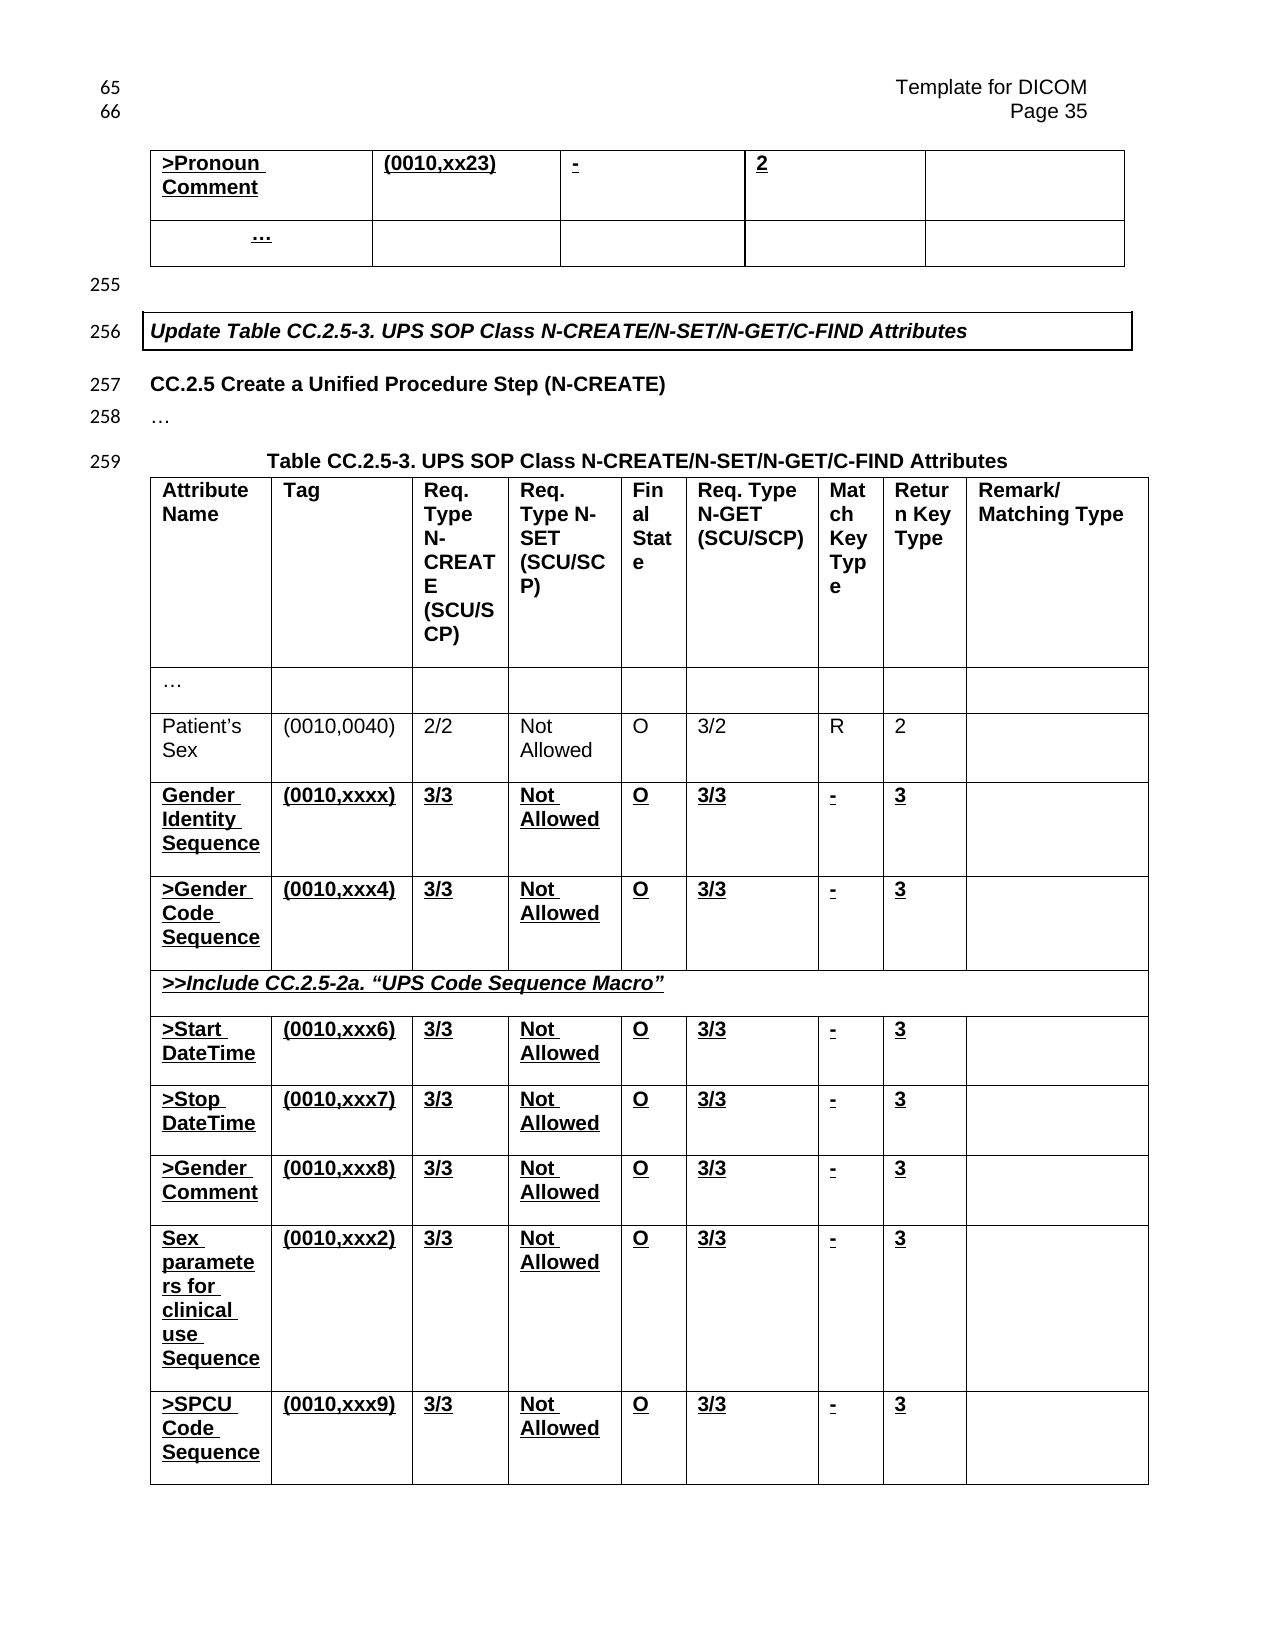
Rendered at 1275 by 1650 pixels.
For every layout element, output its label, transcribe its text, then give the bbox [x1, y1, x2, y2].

table_header Tag [272, 478, 412, 667]
table_cell O [622, 1156, 686, 1225]
table_cell 3 [884, 877, 966, 970]
table_cell [561, 221, 744, 266]
table_cell (0010,xxxx) [272, 783, 412, 876]
table_cell 2/2 [413, 714, 508, 782]
table_cell (0010,0040) [272, 714, 412, 782]
table_cell O [622, 1086, 686, 1155]
table_header Attribute Name [151, 478, 271, 667]
table_header Req. Type N-CREATE (SCU/SCP) [413, 478, 508, 667]
table_cell R [819, 714, 883, 782]
table_cell >Gender Comment [151, 1156, 271, 1225]
table_cell … [151, 221, 372, 266]
table_cell 3 [884, 1156, 966, 1225]
table_cell Not Allowed [509, 714, 621, 782]
table_cell >>Include CC.2.5-2a. “UPS Code Sequence Macro” [151, 971, 1148, 1016]
table_cell 3/3 [687, 1392, 818, 1484]
table_cell Sex parameters for clinical use Sequence [151, 1226, 271, 1391]
text Table CC.2.5-3. UPS SOP Class N-CREATE/N-SET/N-GET/C-FIND Attributes [150, 449, 1125, 473]
table_cell 3/3 [413, 1086, 508, 1155]
table_cell [746, 221, 925, 266]
table_cell O [622, 1392, 686, 1484]
table_cell 3/3 [413, 1392, 508, 1484]
table_cell (0010,xxx6) [272, 1017, 412, 1085]
table_cell - [819, 1392, 883, 1484]
table_cell Gender Identity Sequence [151, 783, 271, 876]
table_cell 3/3 [413, 877, 508, 970]
table_cell [926, 151, 1124, 220]
table_cell [967, 1156, 1148, 1225]
table_cell - [561, 151, 744, 220]
table_header Return Key Type [884, 478, 966, 667]
table_cell 3 [884, 1392, 966, 1484]
table_cell >Stop DateTime [151, 1086, 271, 1155]
table_cell 3/3 [413, 1156, 508, 1225]
table_cell Not Allowed [509, 877, 621, 970]
table_cell Not Allowed [509, 1392, 621, 1484]
table_cell 2 [884, 714, 966, 782]
table_cell [413, 668, 508, 712]
table_cell >Start DateTime [151, 1017, 271, 1085]
table_cell [967, 1017, 1148, 1085]
table_cell 2 [746, 151, 925, 220]
table_cell O [622, 714, 686, 782]
table_cell - [819, 1017, 883, 1085]
table_cell - [819, 877, 883, 970]
table_cell [373, 221, 560, 266]
table_cell [967, 714, 1148, 782]
table_header Match Key Type [819, 478, 883, 667]
table_header Remark/Matching Type [967, 478, 1148, 667]
table_cell [884, 668, 966, 712]
table_cell (0010,xxx8) [272, 1156, 412, 1225]
table_cell Patient’s Sex [151, 714, 271, 782]
table_cell … [151, 668, 271, 712]
table_cell O [622, 877, 686, 970]
table_cell [509, 668, 621, 712]
table_cell 3/2 [687, 714, 818, 782]
subtitle CC.2.5 Create a Unified Procedure Step (N-CREATE) [150, 372, 1125, 396]
table_cell - [819, 1226, 883, 1391]
table_cell 3 [884, 1017, 966, 1085]
table_cell (0010,xxx7) [272, 1086, 412, 1155]
text Update Table CC.2.5-3. UPS SOP Class N-CREATE/N-SET/N-GET/C-FIND Attributes [144, 313, 1131, 349]
table_cell 3 [884, 783, 966, 876]
table_cell Not Allowed [509, 1086, 621, 1155]
table_cell - [819, 783, 883, 876]
table_cell 3/3 [413, 1017, 508, 1085]
table_cell >SPCU Code Sequence [151, 1392, 271, 1484]
table_cell O [622, 783, 686, 876]
table_cell 3/3 [687, 877, 818, 970]
table_cell 3/3 [687, 1156, 818, 1225]
table_cell [926, 221, 1124, 266]
table_cell 3/3 [687, 1017, 818, 1085]
table_cell [819, 668, 883, 712]
table_cell - [819, 1156, 883, 1225]
table_cell - [819, 1086, 883, 1155]
table_cell 3/3 [687, 1226, 818, 1391]
table_cell 3/3 [413, 783, 508, 876]
table_cell O [622, 1226, 686, 1391]
table_cell Not Allowed [509, 1156, 621, 1225]
table_cell >Pronoun Comment [151, 151, 372, 220]
table_header Req. Type N-GET (SCU/SCP) [687, 478, 818, 667]
table_cell 3/3 [687, 1086, 818, 1155]
table_cell Not Allowed [509, 1017, 621, 1085]
table_cell [967, 783, 1148, 876]
table_cell 3 [884, 1226, 966, 1391]
text … [150, 404, 1125, 428]
table_cell [622, 668, 686, 712]
table_cell (0010,xx23) [373, 151, 560, 220]
table_cell [967, 1226, 1148, 1391]
table_cell O [622, 1017, 686, 1085]
table_cell 3 [884, 1086, 966, 1155]
table_cell (0010,xxx9) [272, 1392, 412, 1484]
table_cell (0010,xxx2) [272, 1226, 412, 1391]
table_cell [687, 668, 818, 712]
table_header Final State [622, 478, 686, 667]
table_cell [967, 1086, 1148, 1155]
table_header Req. Type N-SET (SCU/SCP) [509, 478, 621, 667]
table_cell [272, 668, 412, 712]
table_cell (0010,xxx4) [272, 877, 412, 970]
table_cell [967, 877, 1148, 970]
table_cell Not Allowed [509, 783, 621, 876]
table_cell Not Allowed [509, 1226, 621, 1391]
table_cell 3/3 [687, 783, 818, 876]
table_cell [967, 1392, 1148, 1484]
table_cell 3/3 [413, 1226, 508, 1391]
table_cell [967, 668, 1148, 712]
table_cell >Gender Code Sequence [151, 877, 271, 970]
